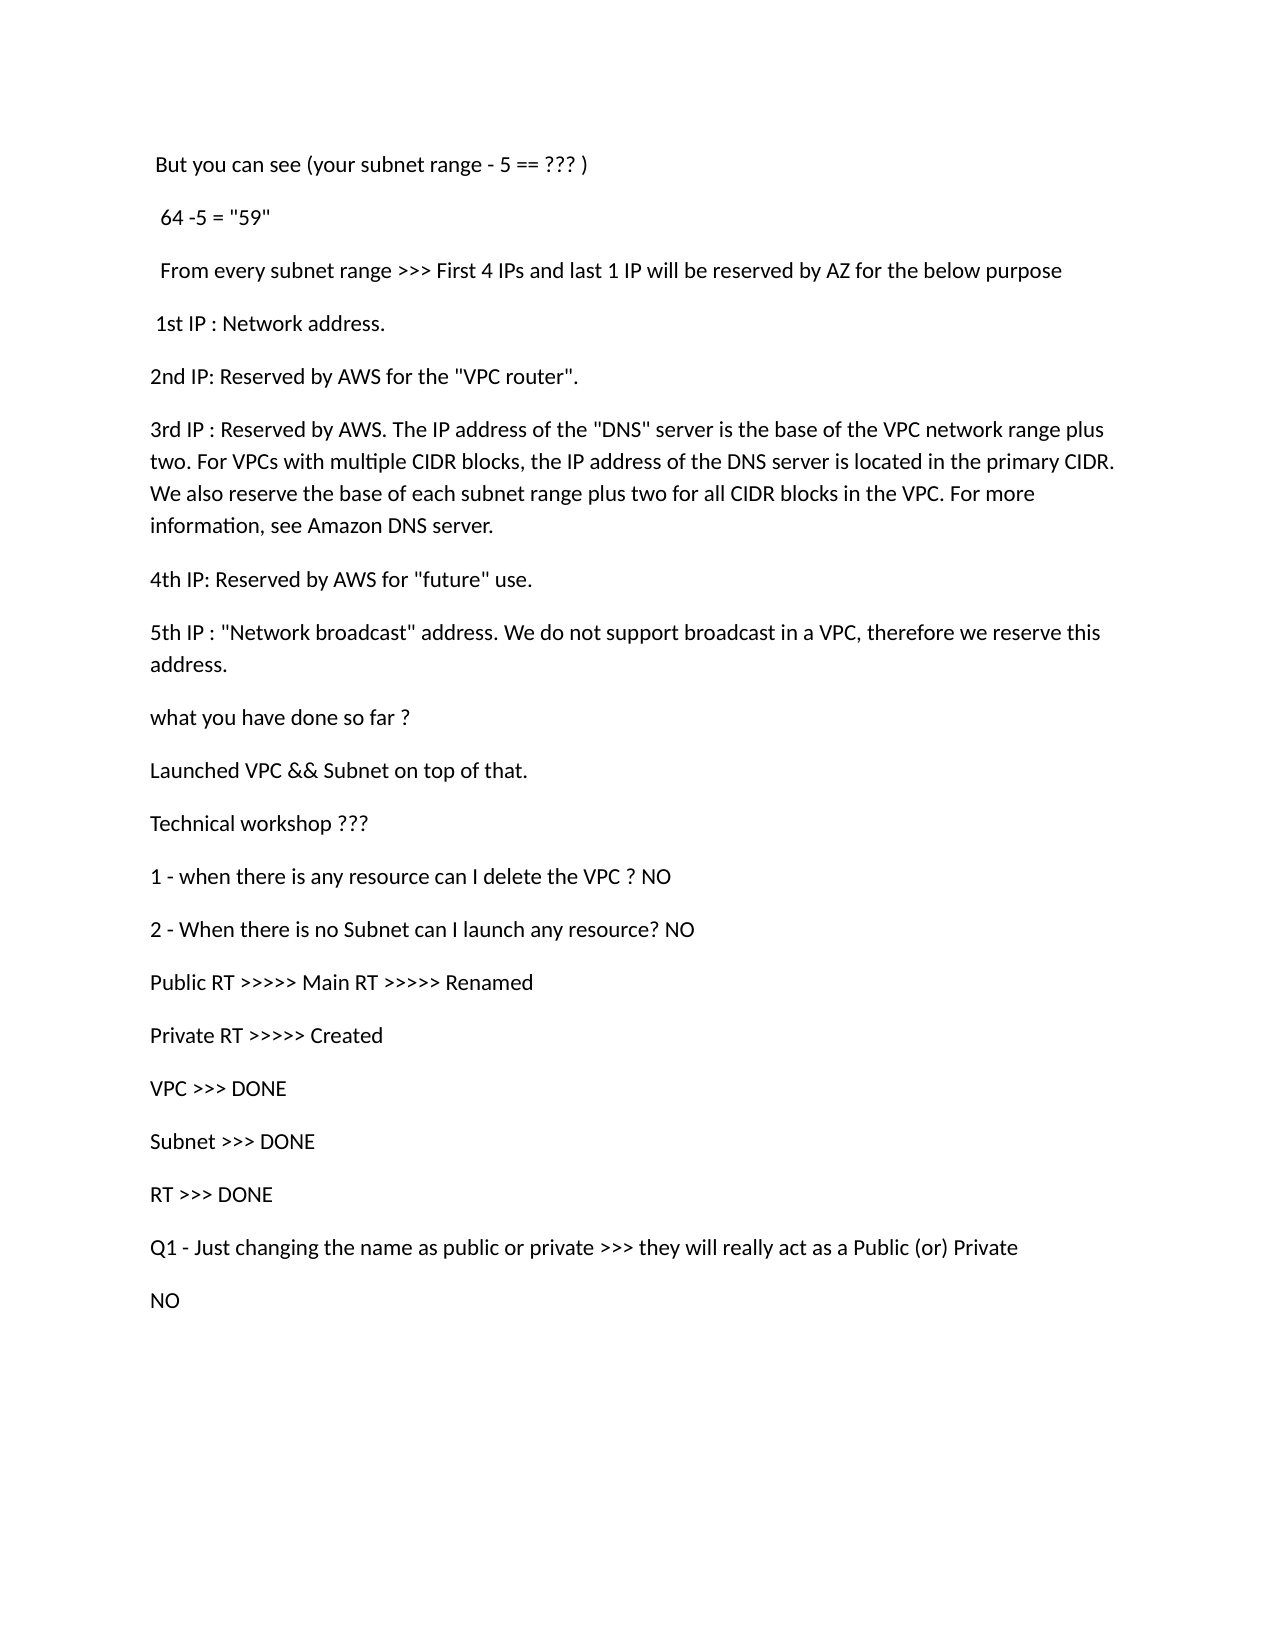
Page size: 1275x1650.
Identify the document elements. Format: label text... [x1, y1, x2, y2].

text Launched VPC && Subnet on top of that. [150, 756, 1125, 784]
text VPC >>> DONE [150, 1074, 1125, 1102]
text RT >>> DONE [150, 1180, 1125, 1208]
text 1 - when there is any resource can I delete the VPC ? NO [150, 862, 1125, 890]
text 5th IP : "Network broadcast" address. We do not support broadcast in a VPC, therefore we reserve this address. [150, 618, 1125, 678]
text But you can see (your subnet range - 5 == ??? ) [150, 150, 1125, 178]
text 2 - When there is no Subnet can I launch any resource? NO [150, 915, 1125, 943]
text Subnet >>> DONE [150, 1127, 1125, 1155]
text 64 -5 = "59" [150, 203, 1125, 231]
text what you have done so far ? [150, 703, 1125, 731]
text 4th IP: Reserved by AWS for "future" use. [150, 565, 1125, 593]
text 2nd IP: Reserved by AWS for the "VPC router". [150, 362, 1125, 390]
text From every subnet range >>> First 4 IPs and last 1 IP will be reserved by AZ for the below purpose [150, 256, 1125, 284]
text Public RT >>>>> Main RT >>>>> Renamed [150, 968, 1125, 996]
text Technical workshop ??? [150, 809, 1125, 837]
text NO [150, 1286, 1125, 1314]
text 1st IP : Network address. [150, 309, 1125, 337]
text Private RT >>>>> Created [150, 1021, 1125, 1049]
text Q1 - Just changing the name as public or private >>> they will really act as a Public (or) Private [150, 1233, 1125, 1261]
text 3rd IP : Reserved by AWS. The IP address of the "DNS" server is the base of the VPC network range plus two. For VPCs with multiple CIDR blocks, the IP address of the DNS server is located in the primary CIDR. We also reserve the base of each subnet range plus two for all CIDR blocks in the VPC. For more information, see Amazon DNS server. [150, 415, 1125, 540]
